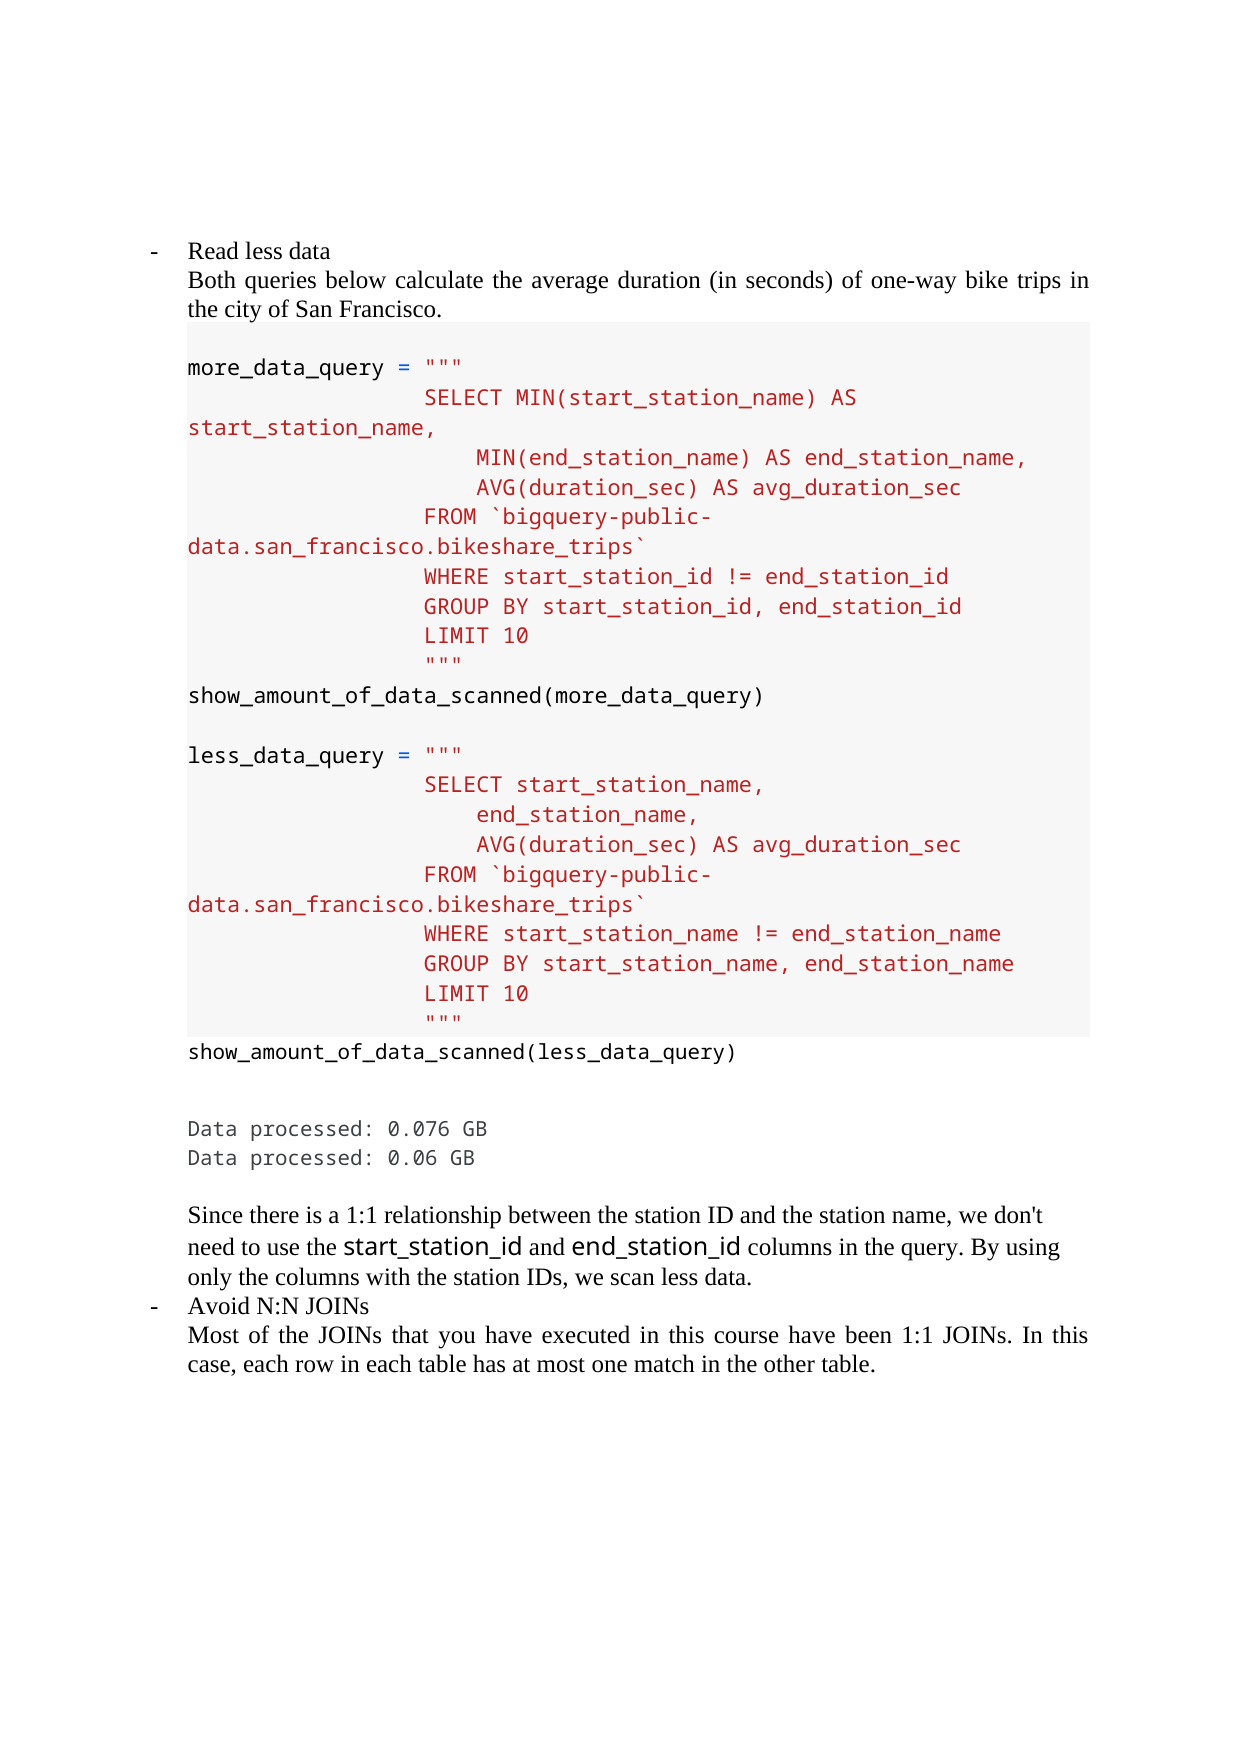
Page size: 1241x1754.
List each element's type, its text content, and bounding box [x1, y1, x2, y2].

text AVG(duration_sec) AS avg_duration_sec [187, 471, 1090, 501]
text FROM `bigquery-public-data.san_francisco.bikeshare_trips` [187, 859, 1090, 918]
text GROUP BY start_station_id, end_station_id [187, 591, 1090, 620]
list Both queries below calculate the average duration (in seconds) of one-way bike trips in the city of San Francisco. [187, 265, 1090, 322]
text SELECT start_station_name, [187, 769, 1090, 799]
text LIMIT 10 [187, 620, 1090, 650]
text SELECT MIN(start_station_name) AS start_station_name, [187, 382, 1090, 442]
text WHERE start_station_id != end_station_id [187, 561, 1090, 591]
text Most of the JOINs that you have executed in this course have been 1:1 JOINs. In this case, each row in each table has at most one match in the other table. [187, 1320, 1090, 1377]
list Read less data [150, 236, 1090, 265]
text GROUP BY start_station_name, end_station_name [187, 948, 1090, 978]
text show_amount_of_data_scanned(more_data_query) [187, 680, 1090, 710]
text FROM `bigquery-public-data.san_francisco.bikeshare_trips` [187, 501, 1090, 561]
text """ [187, 650, 1090, 680]
text MIN(end_station_name) AS end_station_name, [187, 442, 1090, 471]
text WHERE start_station_name != end_station_name [187, 918, 1090, 948]
text more_data_query = """ [187, 352, 1090, 382]
text Data processed: 0.06 GB [187, 1143, 1090, 1171]
text """ [187, 1008, 1090, 1037]
text Data processed: 0.076 GB [187, 1114, 1090, 1143]
list Avoid N:N JOINs [150, 1291, 1090, 1320]
text LIMIT 10 [187, 978, 1090, 1008]
text less_data_query = """ [187, 739, 1090, 769]
text AVG(duration_sec) AS avg_duration_sec [187, 829, 1090, 859]
text show_amount_of_data_scanned(less_data_query) [187, 1037, 1090, 1066]
text end_station_name, [187, 799, 1090, 829]
text Since there is a 1:1 relationship between the station ID and the station name, we don't need to use the start_station_id and end_station_id columns in the query. By using only the columns with the station IDs, we scan less data. [187, 1200, 1090, 1291]
